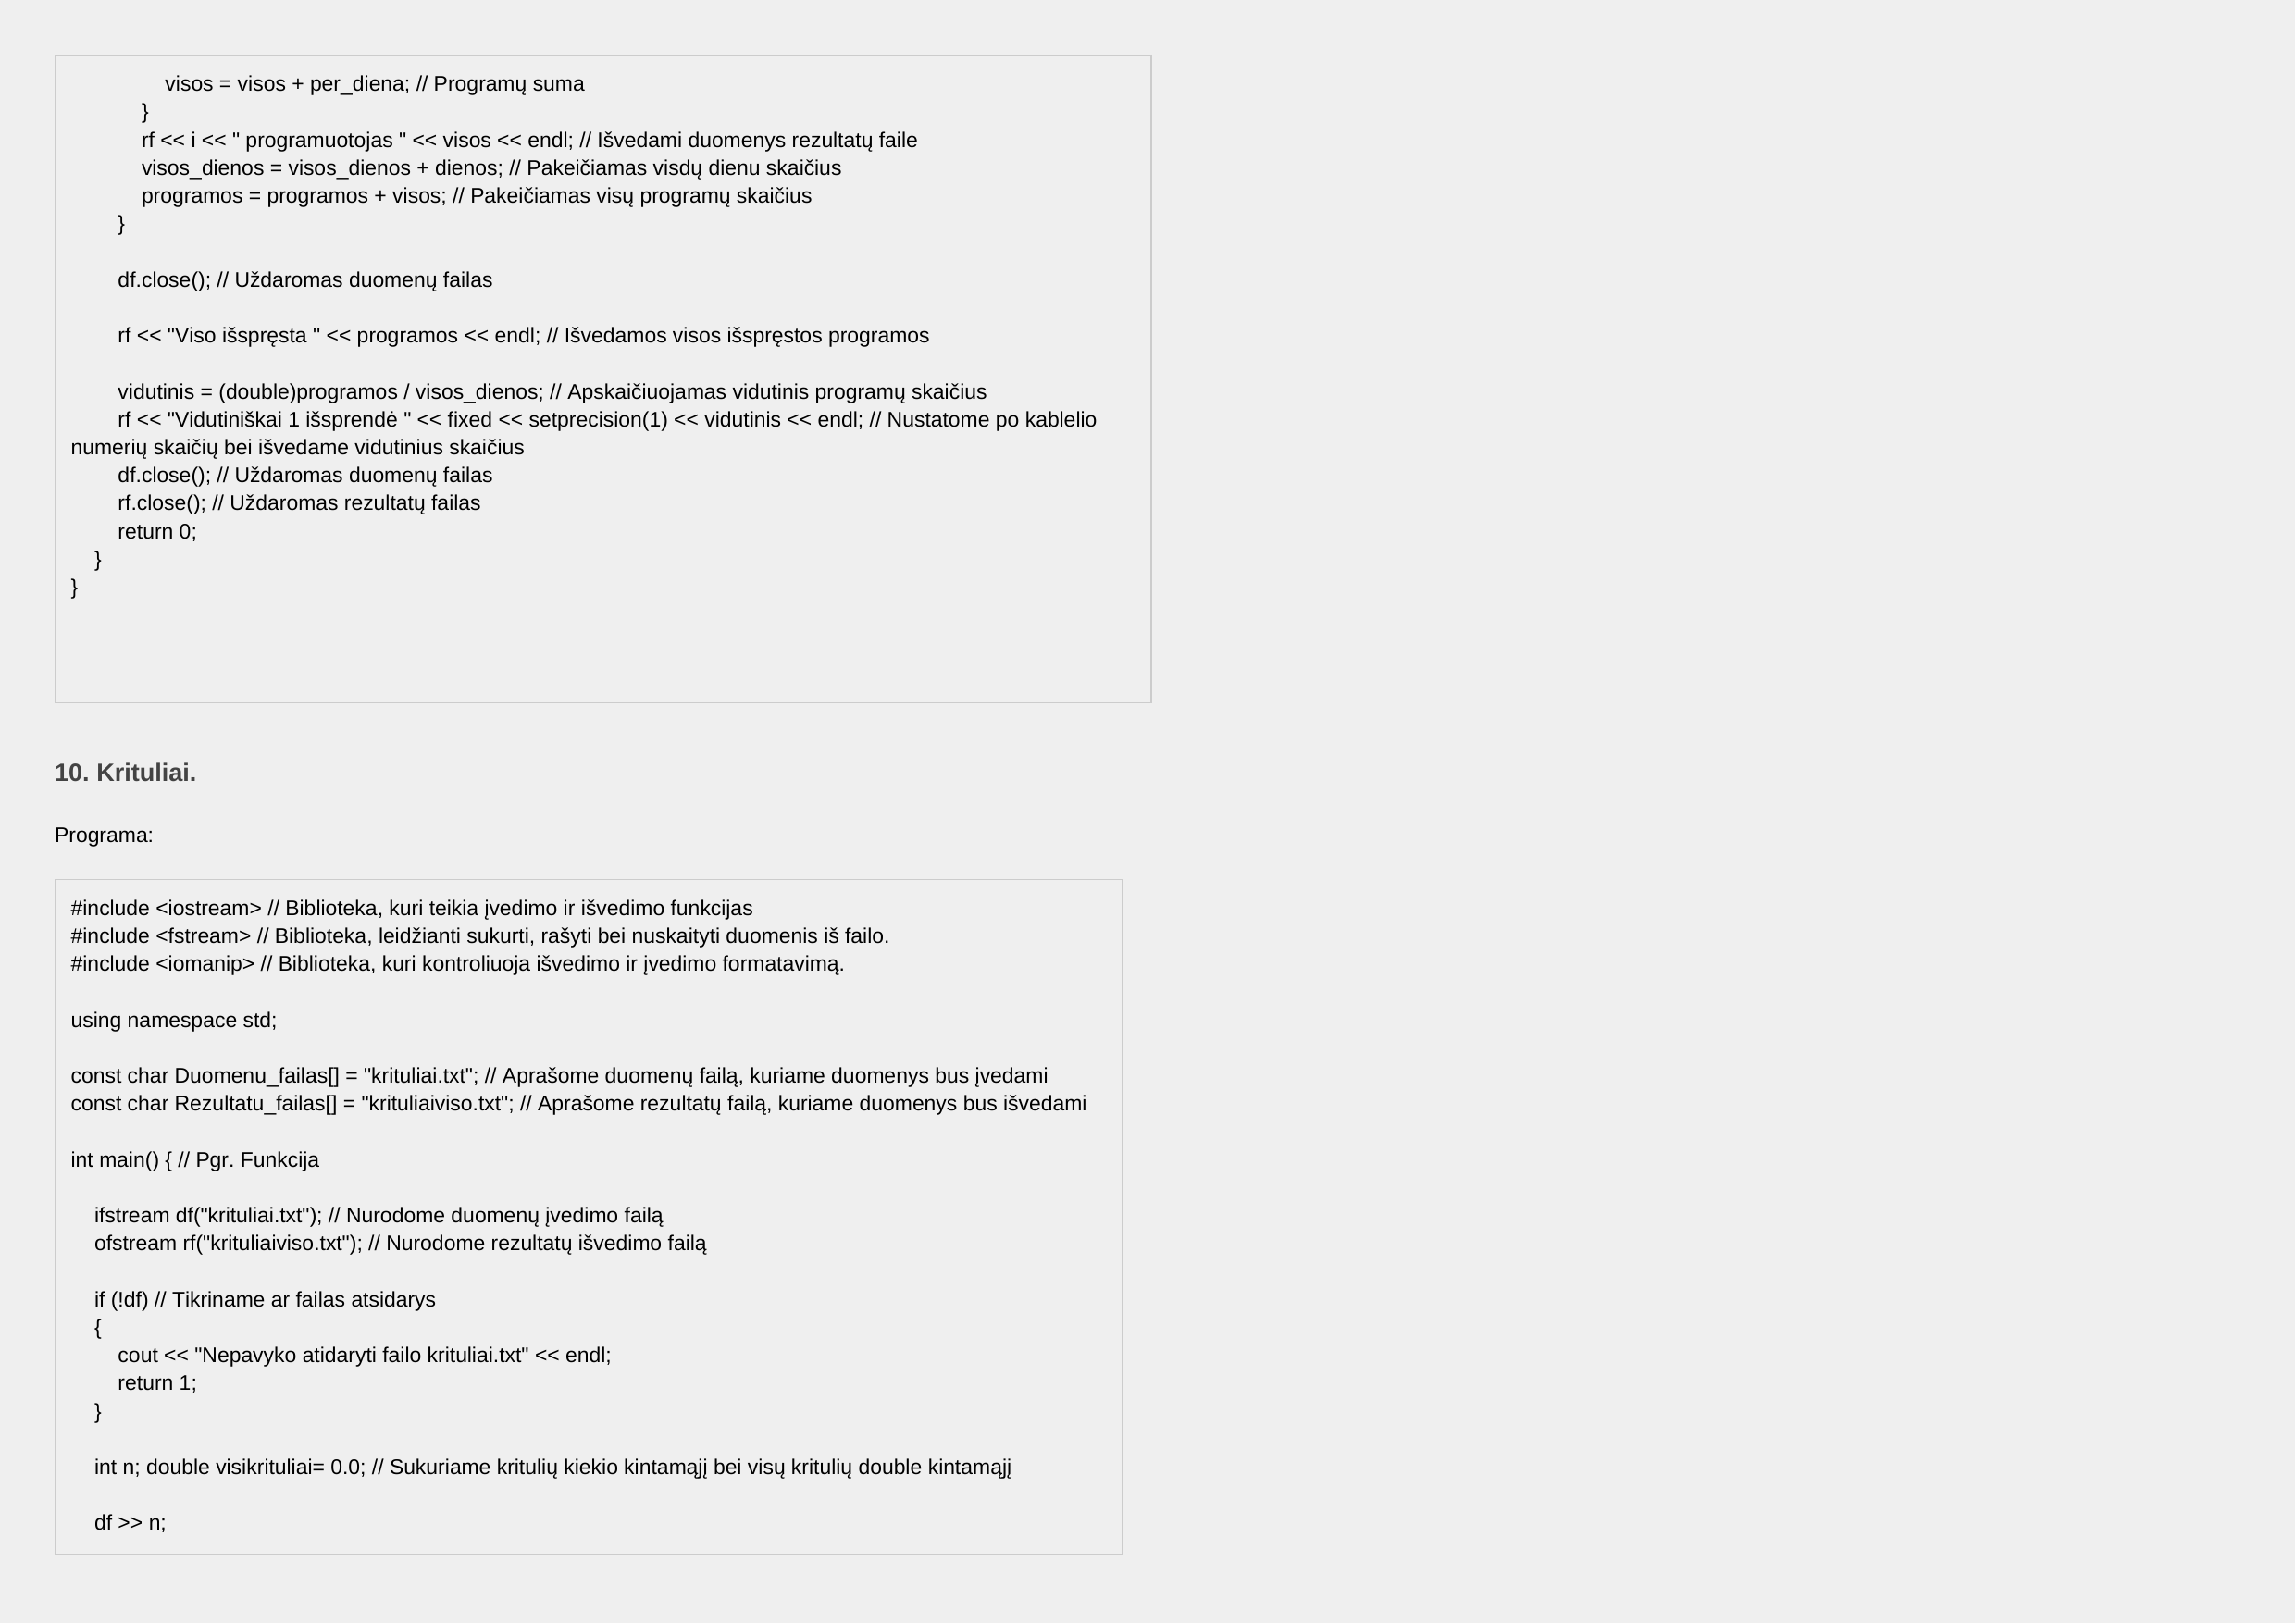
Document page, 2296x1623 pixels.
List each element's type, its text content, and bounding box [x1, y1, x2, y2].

text Programa: [55, 823, 2240, 848]
subtitle 10. Krituliai. [55, 758, 2240, 787]
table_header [56, 880, 1122, 1554]
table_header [56, 56, 1150, 701]
